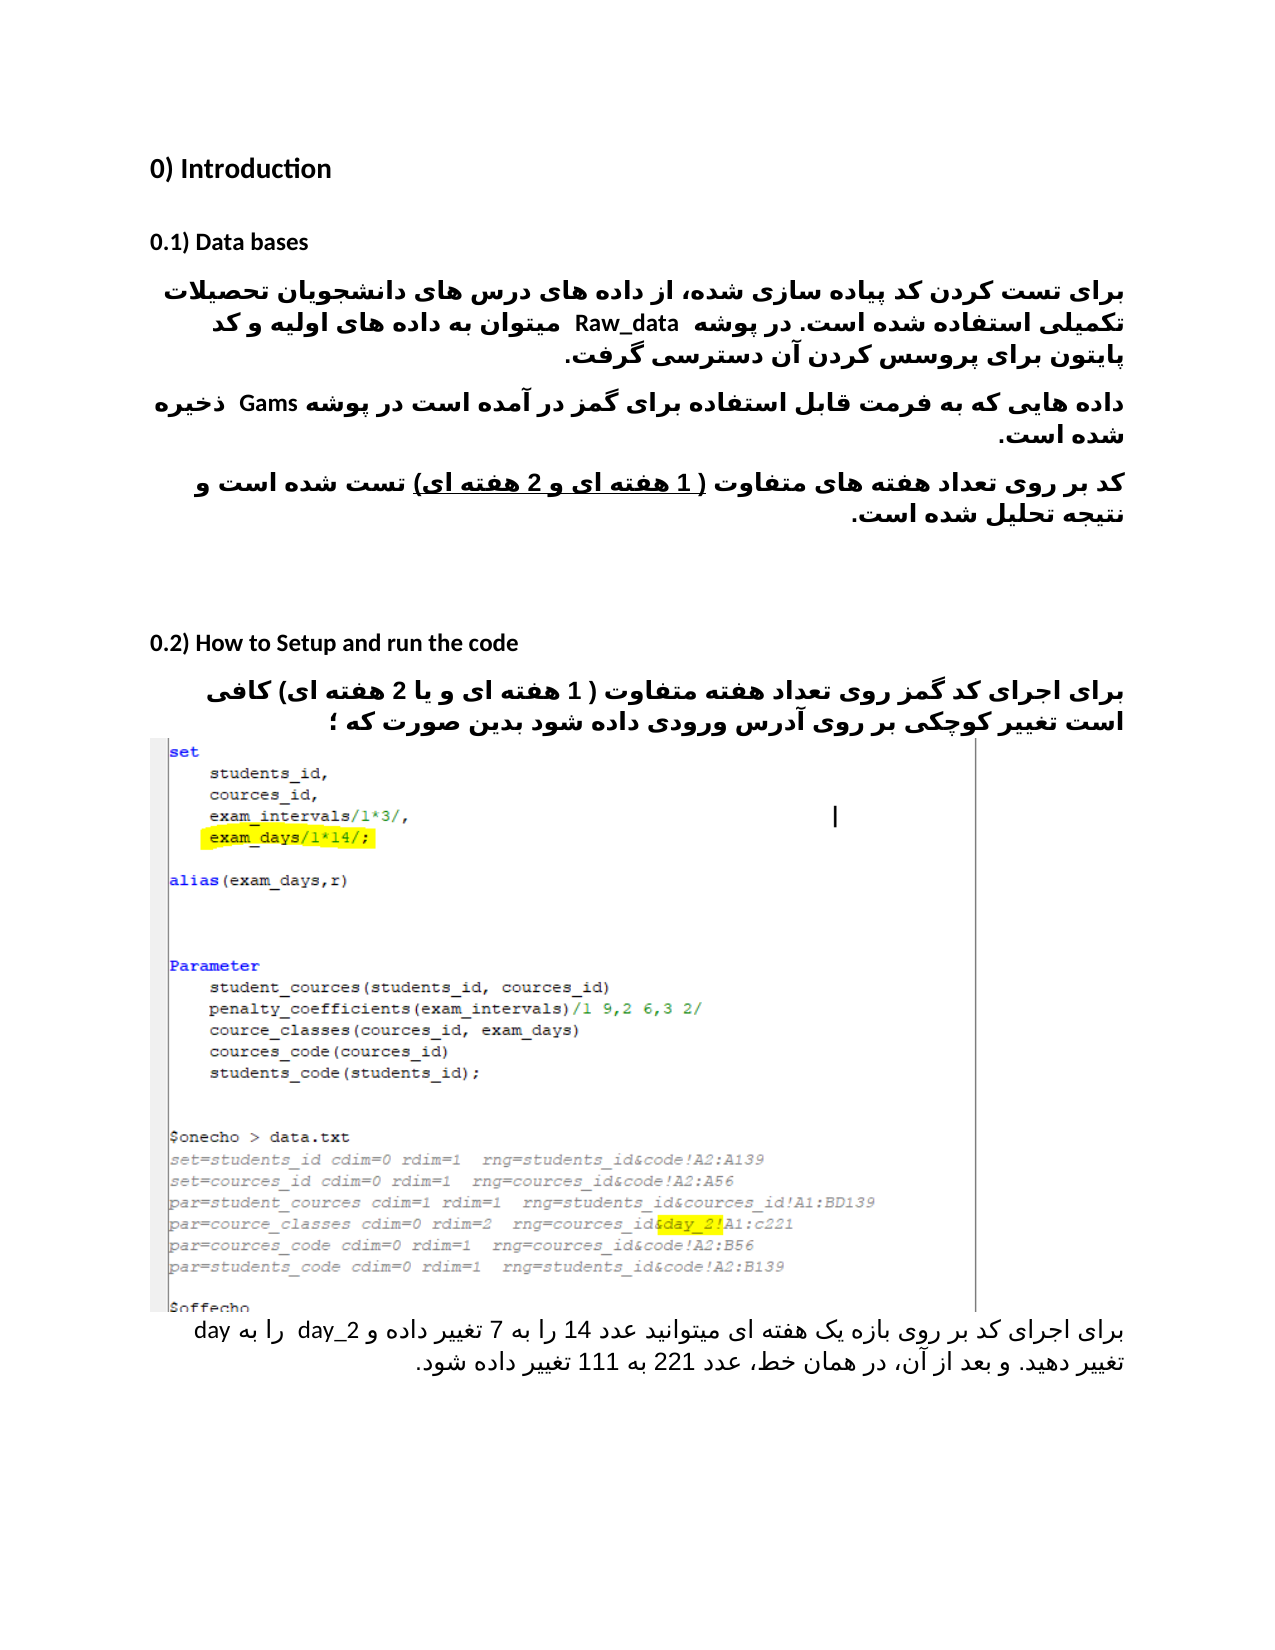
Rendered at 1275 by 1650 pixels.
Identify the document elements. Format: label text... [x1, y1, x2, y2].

text کد بر روی تعداد هفته های متفاوت ( 1 هفته ای و 2 هفته ای) تست شده است و نتیجه تحلیل شده است. [150, 468, 1125, 528]
text برای تست کردن کد پیاده سازی شده، از داده های درس های دانشجویان تحصیلات تکمیلی استفاده شده است. در پوشه Raw_data میتوان به داده های اولیه و کد پایتون برای پروسس کردن آن دسترسی گرفت. [150, 276, 1125, 369]
text برای اجرای کد گمز روی تعداد هفته متفاوت ( 1 هفته ای و یا 2 هفته ای) کافی است تغییر کوچکی بر روی آدرس ورودی داده شود بدین صورت که ؛ برای اجرای کد بر روی بازه یک هفته ای میتوانید عدد 14 را به 7 تغییر داده و day_2 را به day تغییر دهید. و بعد از آن، در همان خط، عدد 221 به 111 تغییر داده شود. [150, 676, 1125, 738]
text داده هایی که به فرمت قابل استفاده برای گمز در آمده است در پوشه Gams ذخیره شده است. [150, 388, 1125, 449]
picture [150, 738, 1125, 1312]
text برای اجرای کد گمز روی تعداد هفته متفاوت ( 1 هفته ای و یا 2 هفته ای) کافی است تغییر کوچکی بر روی آدرس ورودی داده شود بدین صورت که ؛ برای اجرای کد بر روی بازه یک هفته ای میتوانید عدد 14 را به 7 تغییر داده و day_2 را به day تغییر دهید. و بعد از آن، در همان خط، عدد 221 به 111 تغییر داده شود. [150, 1312, 1125, 1376]
text 0.2) How to Setup and run the code [150, 594, 1125, 657]
text 0) Introduction 0.1) Data bases [150, 150, 1125, 257]
